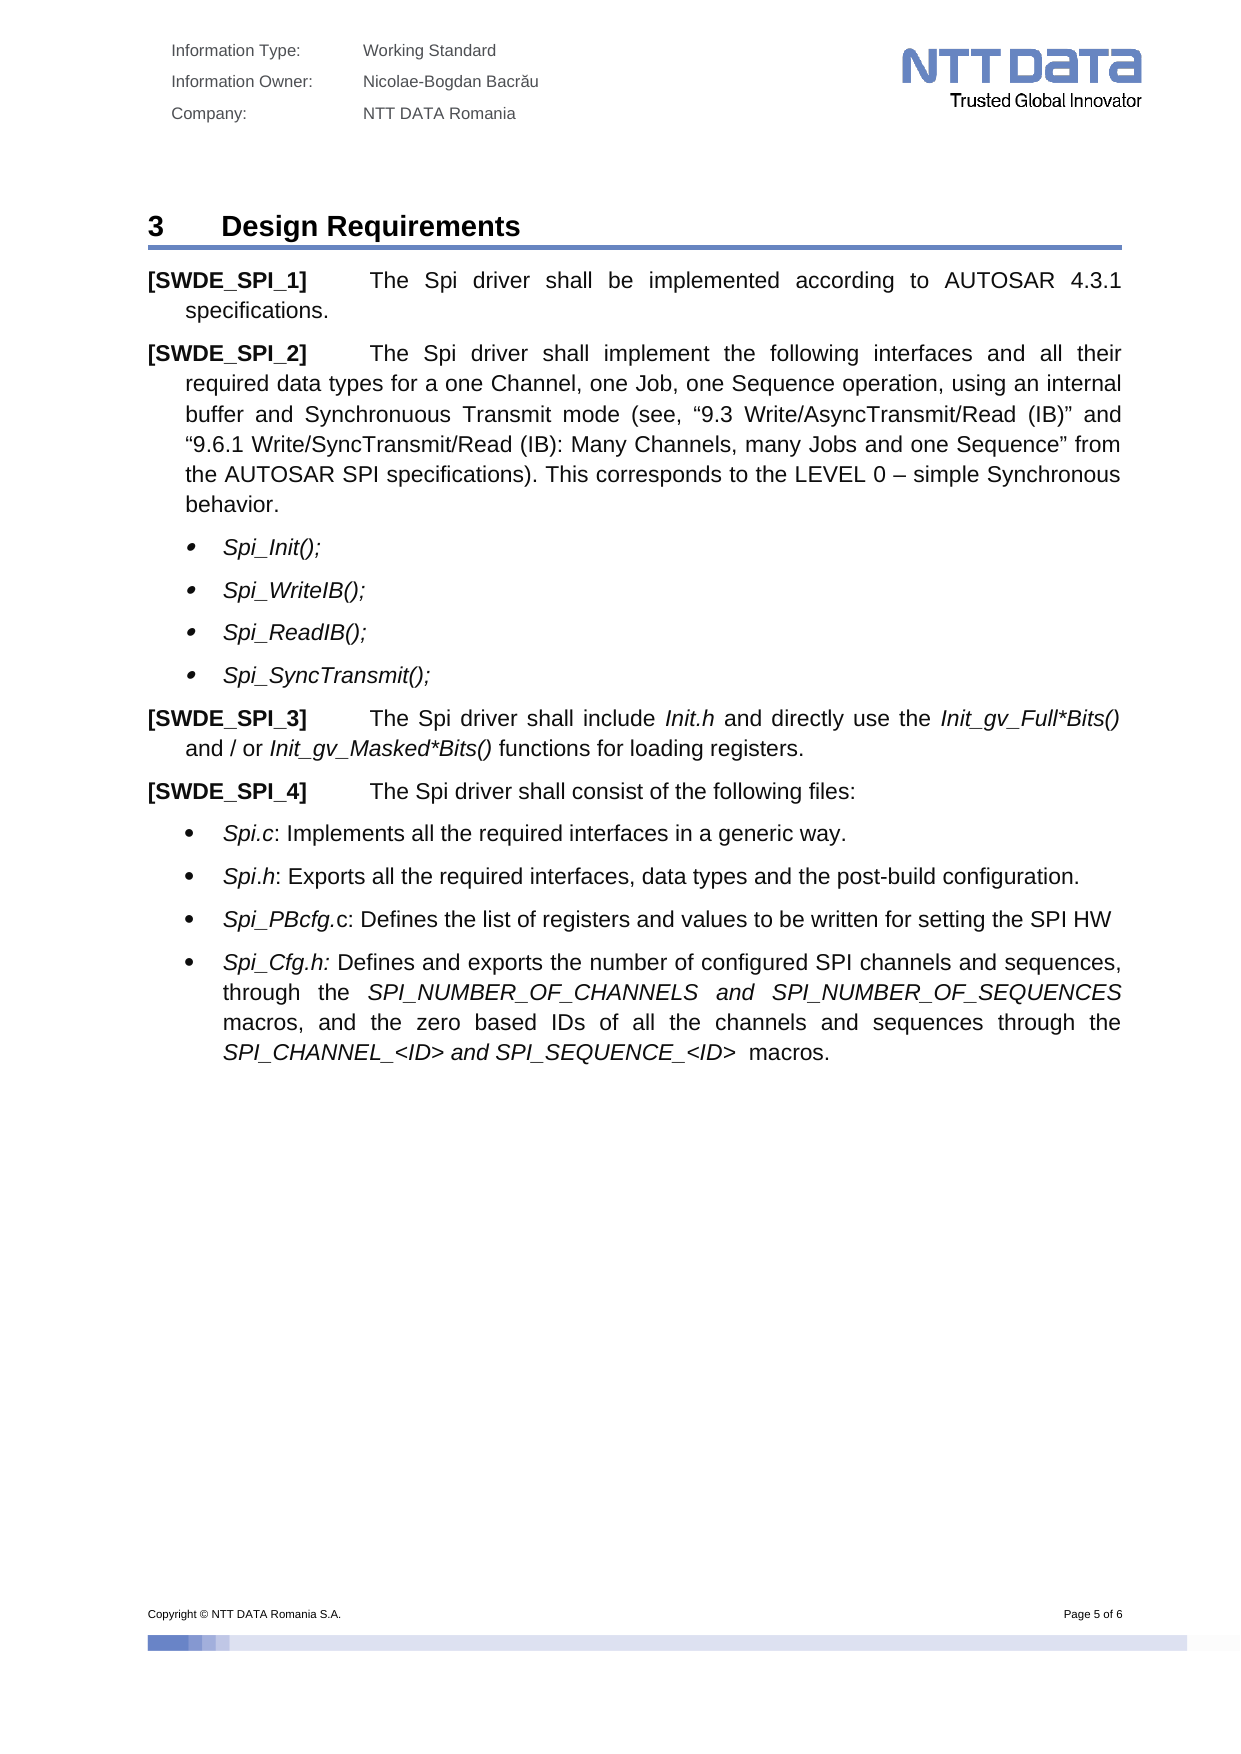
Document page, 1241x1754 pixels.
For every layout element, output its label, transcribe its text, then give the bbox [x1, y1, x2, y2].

subtitle Design Requirements [148, 209, 1122, 245]
list The Spi driver shall include Init.h and directly use the Init_gv_Full*Bits() and / or Init_gv_Masked*Bits() functions for loading registers. [148, 705, 1122, 761]
list Spi_PBcfg.c: Defines the list of registers and values to be written for setting the SPI HW [185, 906, 1122, 932]
list Spi_SyncTransmit(); [185, 662, 1122, 688]
picture [147, 1635, 1241, 1651]
list The Spi driver shall implement the following interfaces and all their required data types for a one Channel, one Job, one Sequence operation, using an internal buffer and Synchronuous Transmit mode (see, “9.3 Write/AsyncTransmit/Read (IB)” and “9.6.1 Write/SyncTransmit/Read (IB): Many Channels, many Jobs and one Sequence” from the AUTOSAR SPI specifications). This corresponds to the LEVEL 0 – simple Synchronous behavior. [148, 340, 1122, 518]
picture [894, 41, 1142, 110]
list Spi_WriteIB(); [185, 577, 1122, 603]
list Spi.h: Exports all the required interfaces, data types and the post-build configuration. [185, 863, 1122, 889]
list Spi_ReadIB(); [185, 619, 1122, 646]
list The Spi driver shall consist of the following files: [148, 778, 1122, 804]
list The Spi driver shall be implemented according to AUTOSAR 4.3.1 specifications. [148, 267, 1122, 324]
list Spi_Cfg.h: Defines and exports the number of configured SPI channels and sequences, through the SPI_NUMBER_OF_CHANNELS and SPI_NUMBER_OF_SEQUENCES macros, and the zero based IDs of all the channels and sequences through the SPI_CHANNEL_<ID> and SPI_SEQUENCE_<ID> macros. [185, 948, 1122, 1066]
list Spi_Init(); [185, 534, 1122, 560]
list Spi.c: Implements all the required interfaces in a generic way. [185, 820, 1122, 847]
